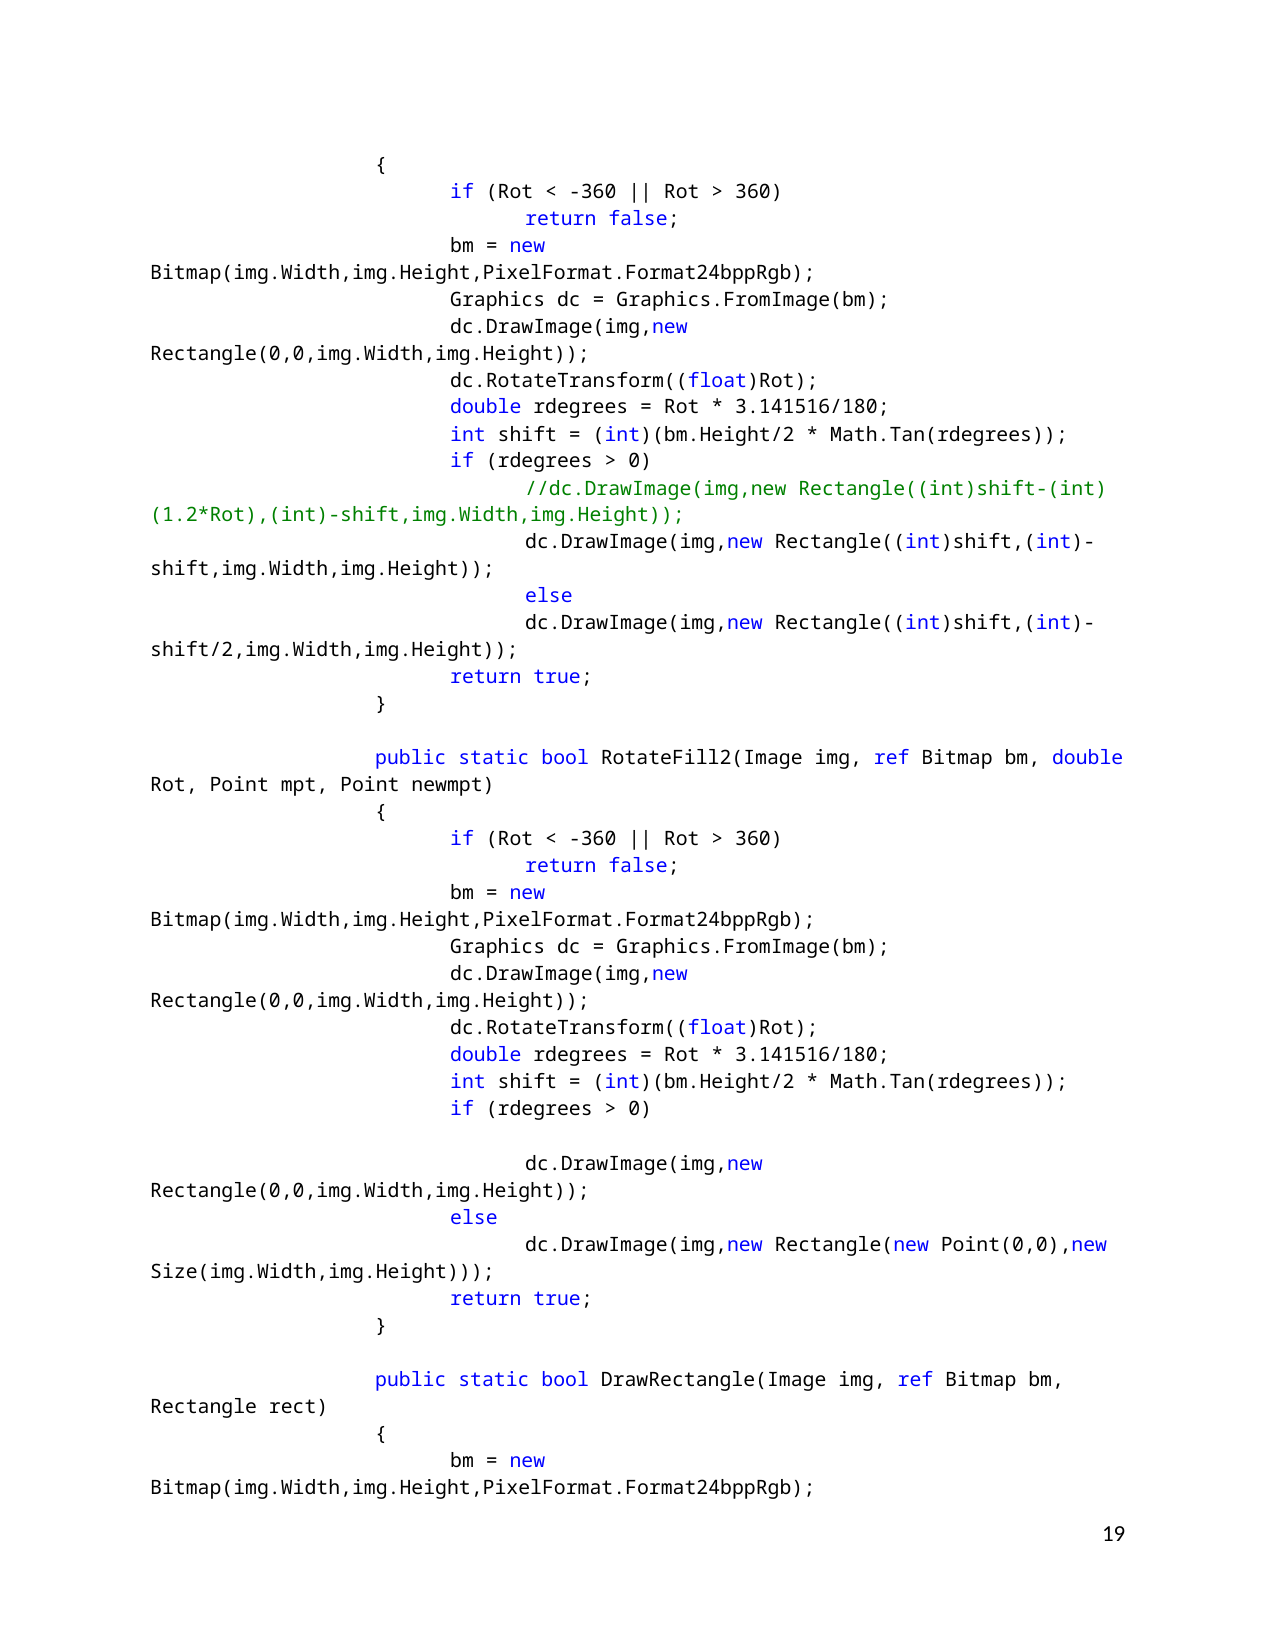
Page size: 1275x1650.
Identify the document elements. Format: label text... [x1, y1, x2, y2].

text int shift = (int)(bm.Height/2 * Math.Tan(rdegrees)); [150, 420, 1125, 447]
text int shift = (int)(bm.Height/2 * Math.Tan(rdegrees)); [150, 1067, 1125, 1094]
text if (Rot < -360 || Rot > 360) [150, 177, 1125, 204]
text bm = new Bitmap(img.Width,img.Height,PixelFormat.Format24bppRgb); [150, 1446, 1125, 1500]
text //dc.DrawImage(img,new Rectangle((int)shift-(int)(1.2*Rot),(int)-shift,img.Width,img.Height)); [150, 474, 1125, 528]
text public static bool RotateFill2(Image img, ref Bitmap bm, double Rot, Point mpt, Point newmpt) [150, 743, 1125, 797]
text dc.DrawImage(img,new Rectangle(0,0,img.Width,img.Height)); [150, 312, 1125, 366]
text dc.RotateTransform((float)Rot); [150, 366, 1125, 393]
text return true; [150, 663, 1125, 689]
text if (rdegrees > 0) [150, 447, 1125, 474]
text double rdegrees = Rot * 3.141516/180; [150, 1040, 1125, 1067]
text else [150, 582, 1125, 609]
text bm = new Bitmap(img.Width,img.Height,PixelFormat.Format24bppRgb); [150, 878, 1125, 932]
text dc.DrawImage(img,new Rectangle(new Point(0,0),new Size(img.Width,img.Height))); [150, 1230, 1125, 1284]
text dc.RotateTransform((float)Rot); [150, 1013, 1125, 1040]
text dc.DrawImage(img,new Rectangle(0,0,img.Width,img.Height)); [150, 959, 1125, 1013]
text { [150, 1419, 1125, 1446]
text { [150, 150, 1125, 177]
text else [150, 1203, 1125, 1230]
text public static bool DrawRectangle(Image img, ref Bitmap bm, Rectangle rect) [150, 1365, 1125, 1419]
text dc.DrawImage(img,new Rectangle((int)shift,(int)-shift,img.Width,img.Height)); [150, 528, 1125, 582]
text Graphics dc = Graphics.FromImage(bm); [150, 932, 1125, 959]
text return true; [150, 1284, 1125, 1311]
text } [150, 1311, 1125, 1338]
text if (rdegrees > 0) [150, 1094, 1125, 1121]
text dc.DrawImage(img,new Rectangle(0,0,img.Width,img.Height)); [150, 1149, 1125, 1203]
text return false; [150, 204, 1125, 231]
text bm = new Bitmap(img.Width,img.Height,PixelFormat.Format24bppRgb); [150, 231, 1125, 285]
text Graphics dc = Graphics.FromImage(bm); [150, 285, 1125, 312]
text } [150, 689, 1125, 717]
text { [150, 797, 1125, 824]
text double rdegrees = Rot * 3.141516/180; [150, 393, 1125, 420]
text dc.DrawImage(img,new Rectangle((int)shift,(int)-shift/2,img.Width,img.Height)); [150, 609, 1125, 663]
text return false; [150, 851, 1125, 878]
text if (Rot < -360 || Rot > 360) [150, 824, 1125, 851]
